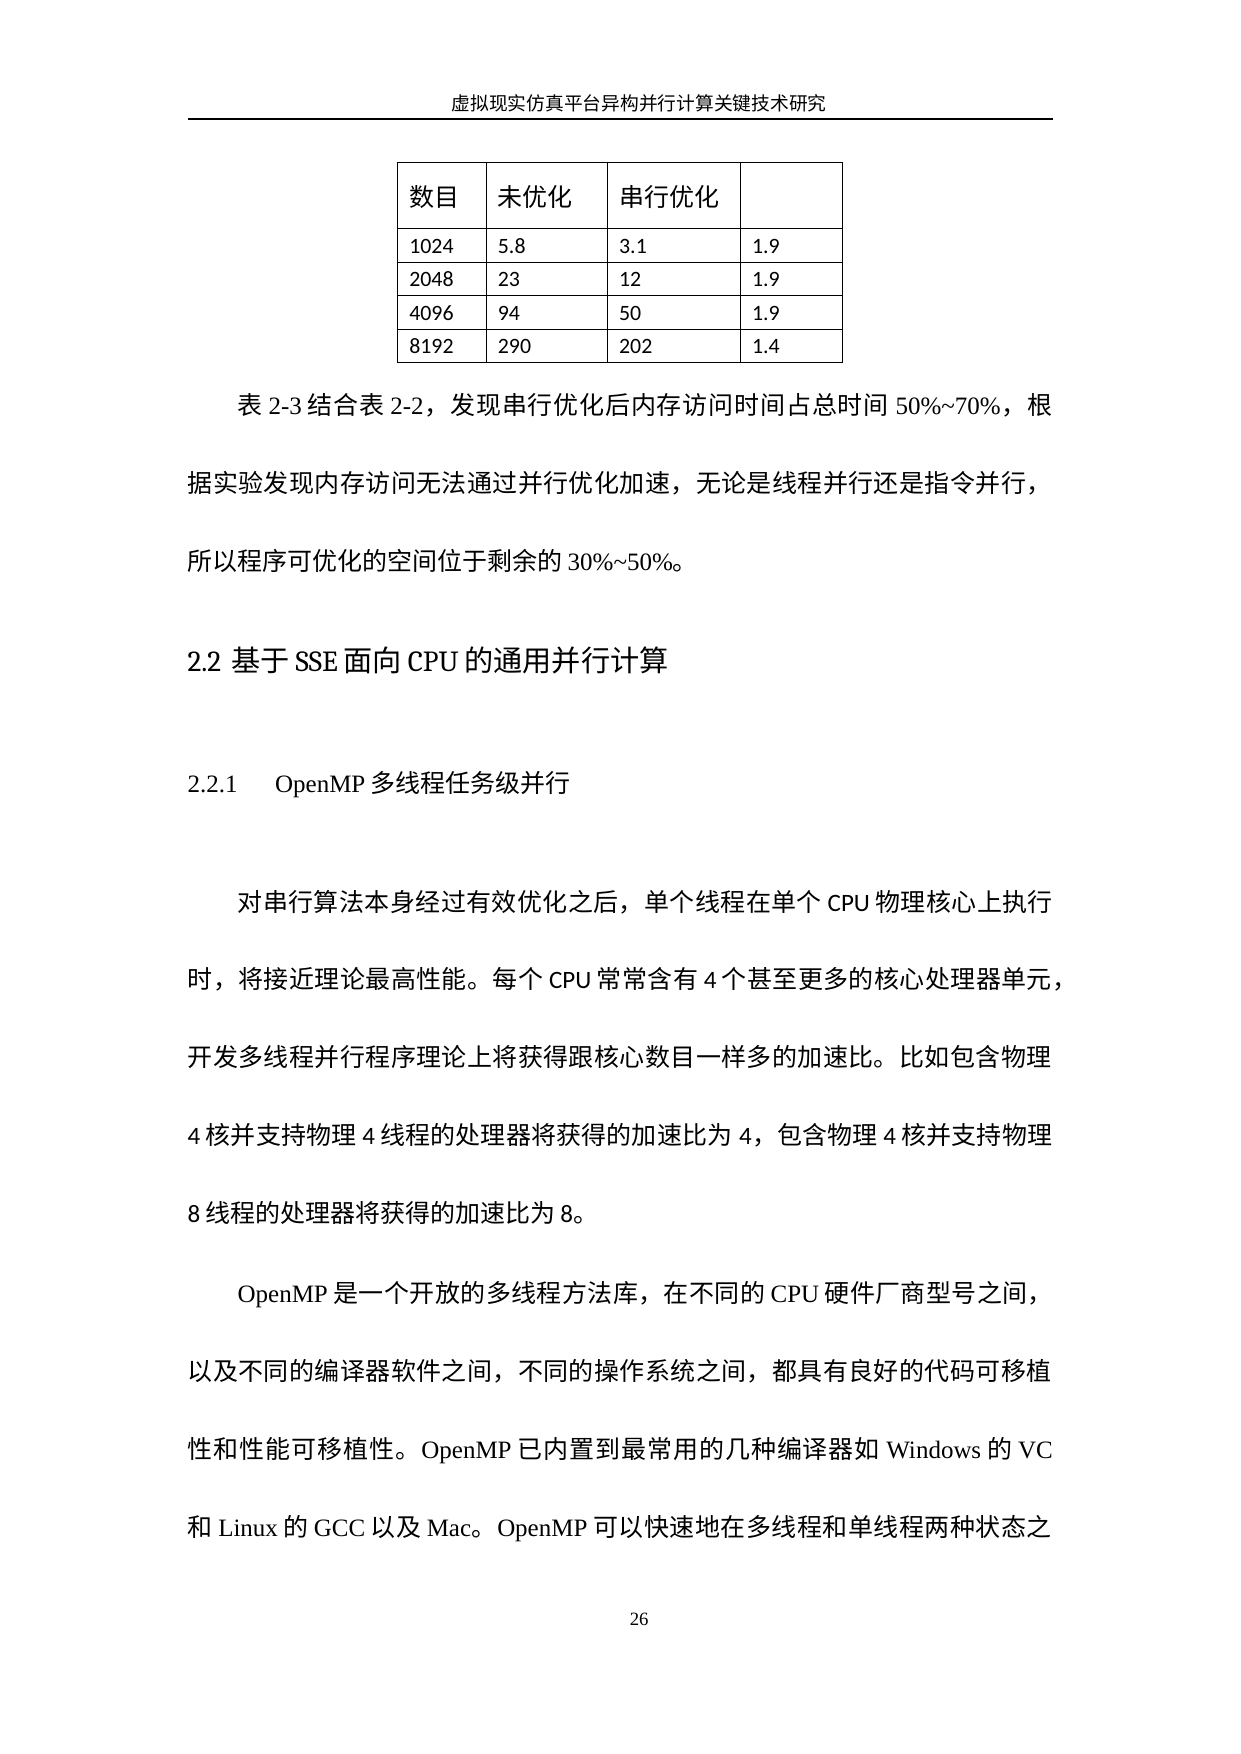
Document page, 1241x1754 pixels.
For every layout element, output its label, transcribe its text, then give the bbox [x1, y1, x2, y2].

table_cell 1.4 [741, 330, 842, 362]
table_header 耗时ms 串行优化 [608, 163, 740, 228]
table_cell 5.8 [487, 229, 607, 262]
table_header 加速比 [741, 163, 842, 228]
table_cell 8192 [398, 330, 486, 362]
subtitle 基于SSE面向CPU的通用并行计算 [187, 626, 1053, 691]
table_cell 290 [487, 330, 607, 362]
table_header 像素 数目 [398, 163, 486, 228]
table_cell 1024 [398, 229, 486, 262]
table_cell 50 [608, 296, 740, 329]
table_cell 1.9 [741, 229, 842, 262]
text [187, 1259, 1053, 1558]
table_cell 3.1 [608, 229, 740, 262]
subtitle OpenMP多线程任务级并行 [187, 749, 1053, 814]
table_cell 202 [608, 330, 740, 362]
text 对串行算法本身经过有效优化之后，单个线程在单个CPU物理核心上执行时，将接近理论最高性能。每个CPU常常含有4个甚至更多的核心处理器单元，开发多线程并行程序理论上将获得跟核心数目一样多的加速比。比如包含物理4核并支持物理4线程的处理器将获得的加速比为4，包含物理4核并支持物理8线程的处理器将获得的加速比为8。 [187, 868, 1053, 1244]
table_cell 4096 [398, 296, 486, 329]
table_header 耗时ms 未优化 [487, 163, 607, 228]
text 表2-3结合表2-2，发现串行优化后内存访问时间占总时间50%~70%，根据实验发现内存访问无法通过并行优化加速，无论是线程并行还是指令并行，所以程序可优化的空间位于剩余的30%~50%。 [187, 371, 1053, 592]
table_cell 1.9 [741, 296, 842, 329]
table_cell 23 [487, 263, 607, 295]
table_cell 2048 [398, 263, 486, 295]
table_cell 94 [487, 296, 607, 329]
table_cell 12 [608, 263, 740, 295]
table_cell 1.9 [741, 263, 842, 295]
